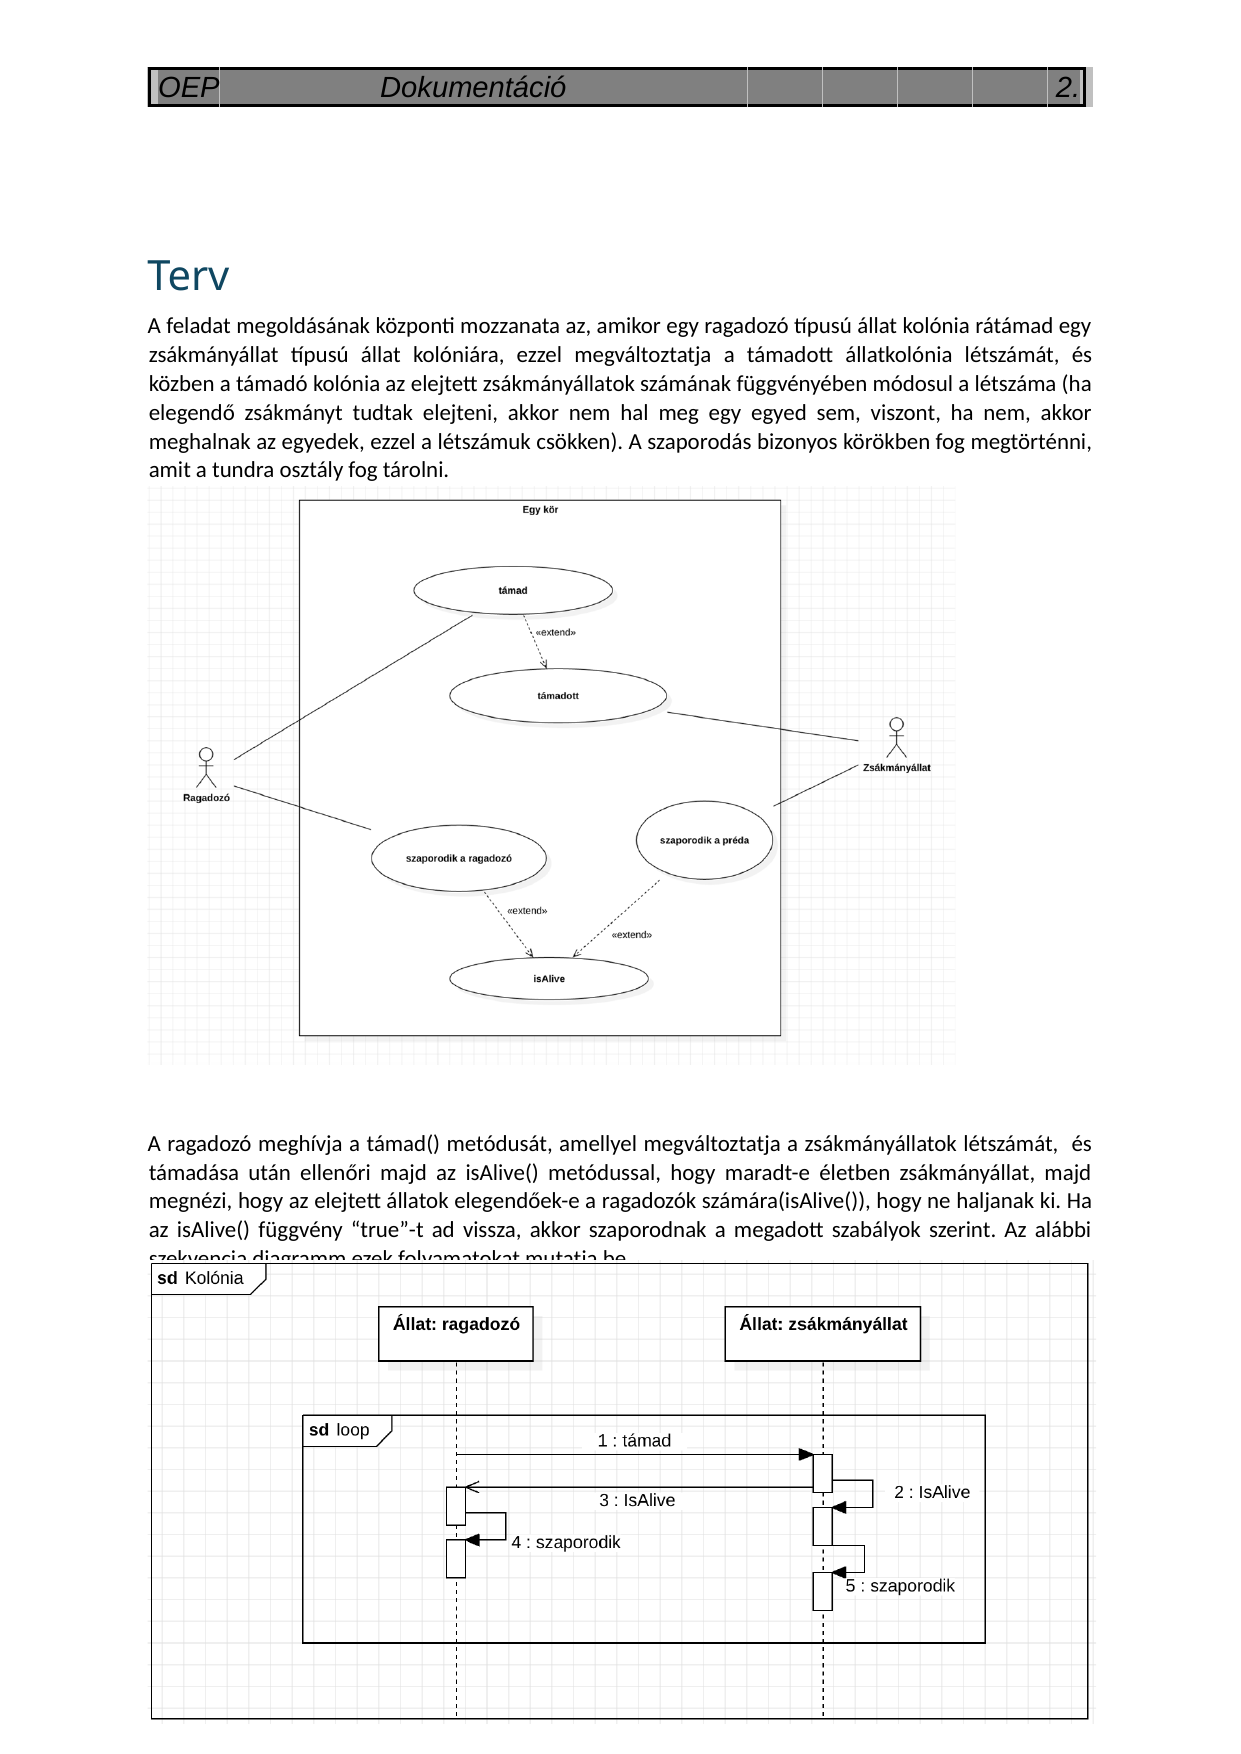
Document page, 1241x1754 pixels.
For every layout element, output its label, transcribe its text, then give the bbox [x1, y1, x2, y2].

picture [147, 486, 956, 1065]
subtitle Terv [147, 246, 1093, 303]
text A ragadozó meghívja a támad() metódusát, amellyel megváltoztatja a zsákmányállatok létszámát, és támadása után ellenőri majd az isAlive() metódussal, hogy maradt-e életben zsákmányállat, majd megnézi, hogy az elejtett állatok elegendőek-e a ragadozók számára(isAlive()), hogy ne haljanak ki. Ha az isAlive() függvény “true”-t ad vissza, akkor szaporodnak a megadott szabályok szerint. Az alábbi szekvencia diagramm ezek folyamatokat mutatja be. [147, 1129, 1093, 1260]
text A feladat megoldásának központi mozzanata az, amikor egy ragadozó típusú állat kolónia rátámad egy zsákmányállat típusú állat kolóniára, ezzel megváltoztatja a támadott állatkolónia létszámát, és közben a támadó kolónia az elejtett zsákmányállatok számának függvényében módosul a létszáma (ha elegendő zsákmányt tudtak elejteni, akkor nem hal meg egy egyed sem, viszont, ha nem, akkor meghalnak az egyedek, ezzel a létszámuk csökken). A szaporodás bizonyos körökben fog megtörténni, amit a tundra osztály fog tárolni. [147, 311, 1093, 484]
picture [147, 1260, 1097, 1724]
